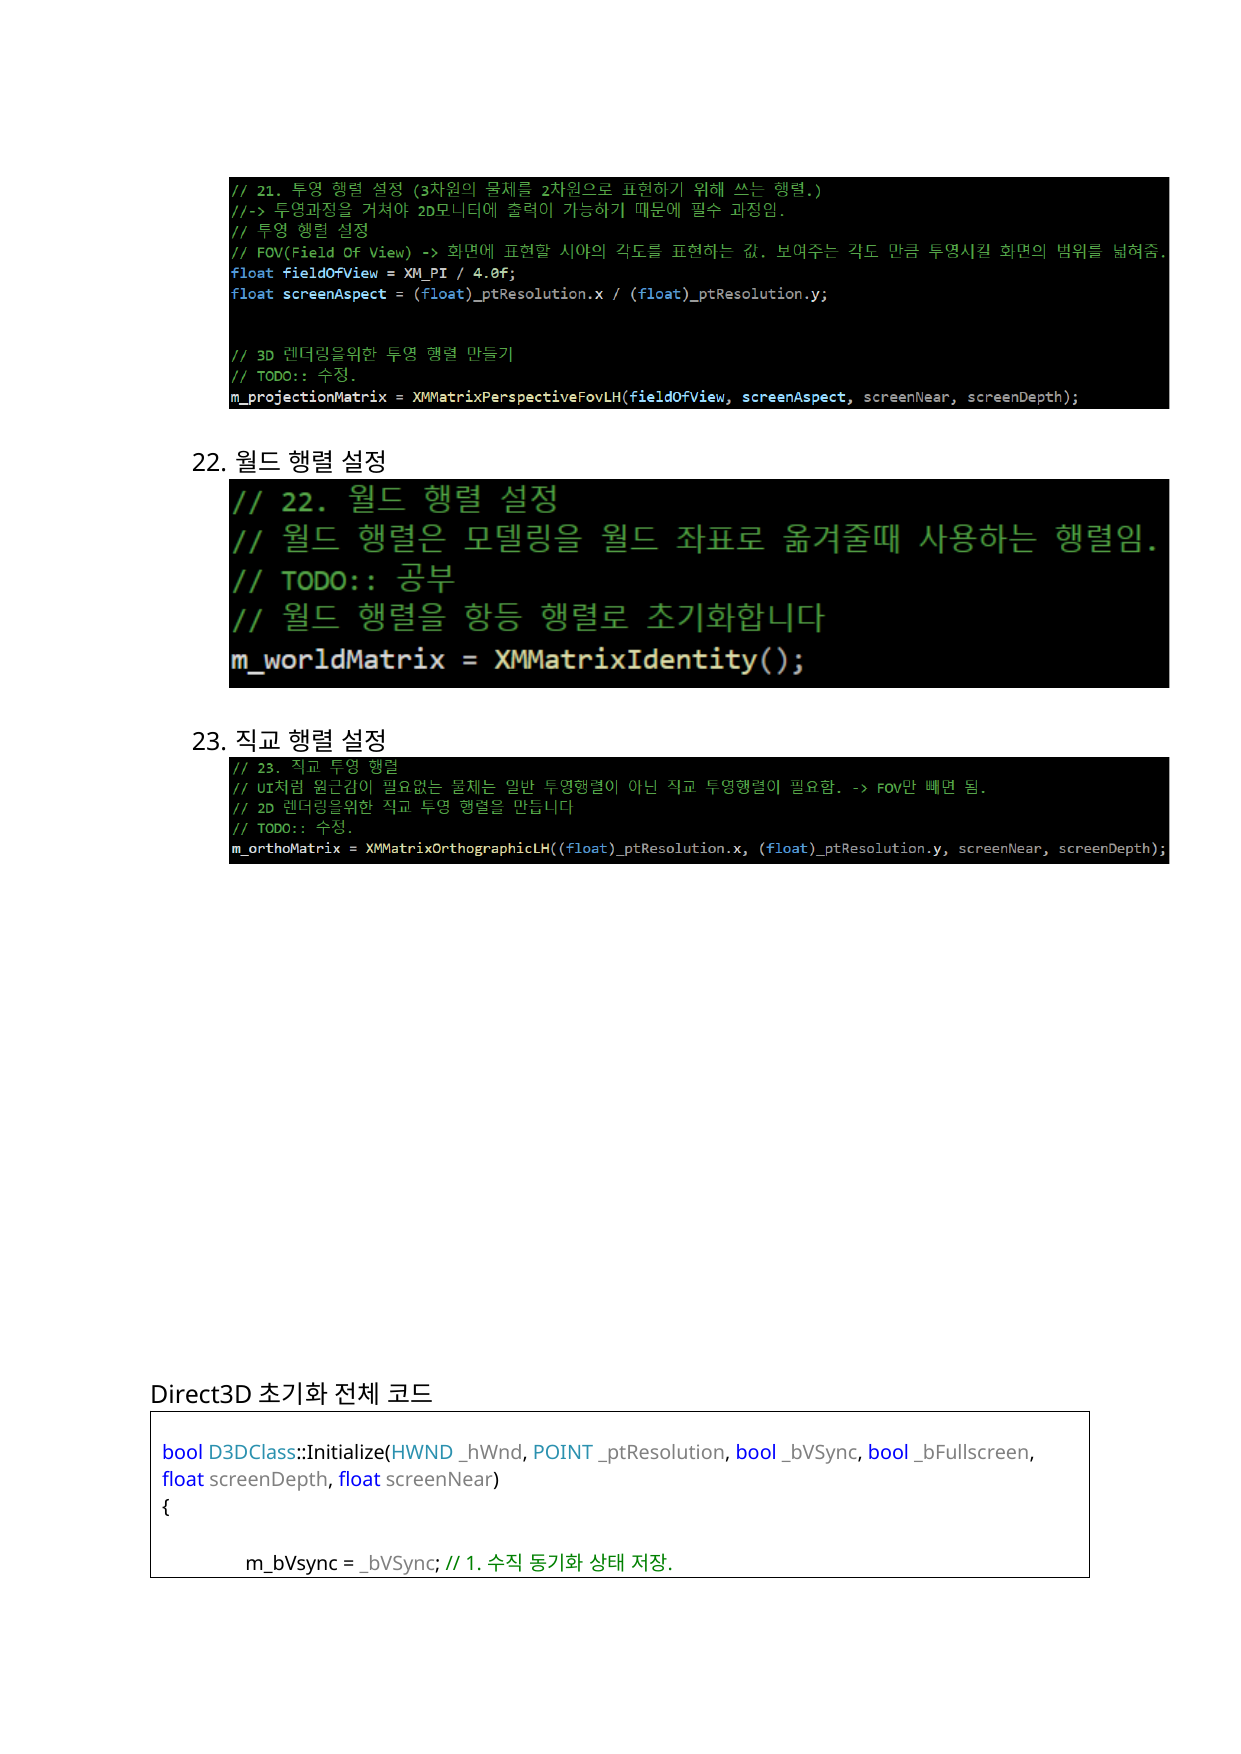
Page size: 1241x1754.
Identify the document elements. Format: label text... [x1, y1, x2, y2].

picture [229, 177, 1170, 409]
list 월드 행렬 설정 [192, 443, 1090, 479]
picture [229, 757, 1170, 864]
text Direct3D 초기화 전체 코드 [150, 1374, 1090, 1411]
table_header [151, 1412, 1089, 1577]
picture [229, 479, 1170, 688]
list 직교 행렬 설정 [192, 721, 1090, 758]
